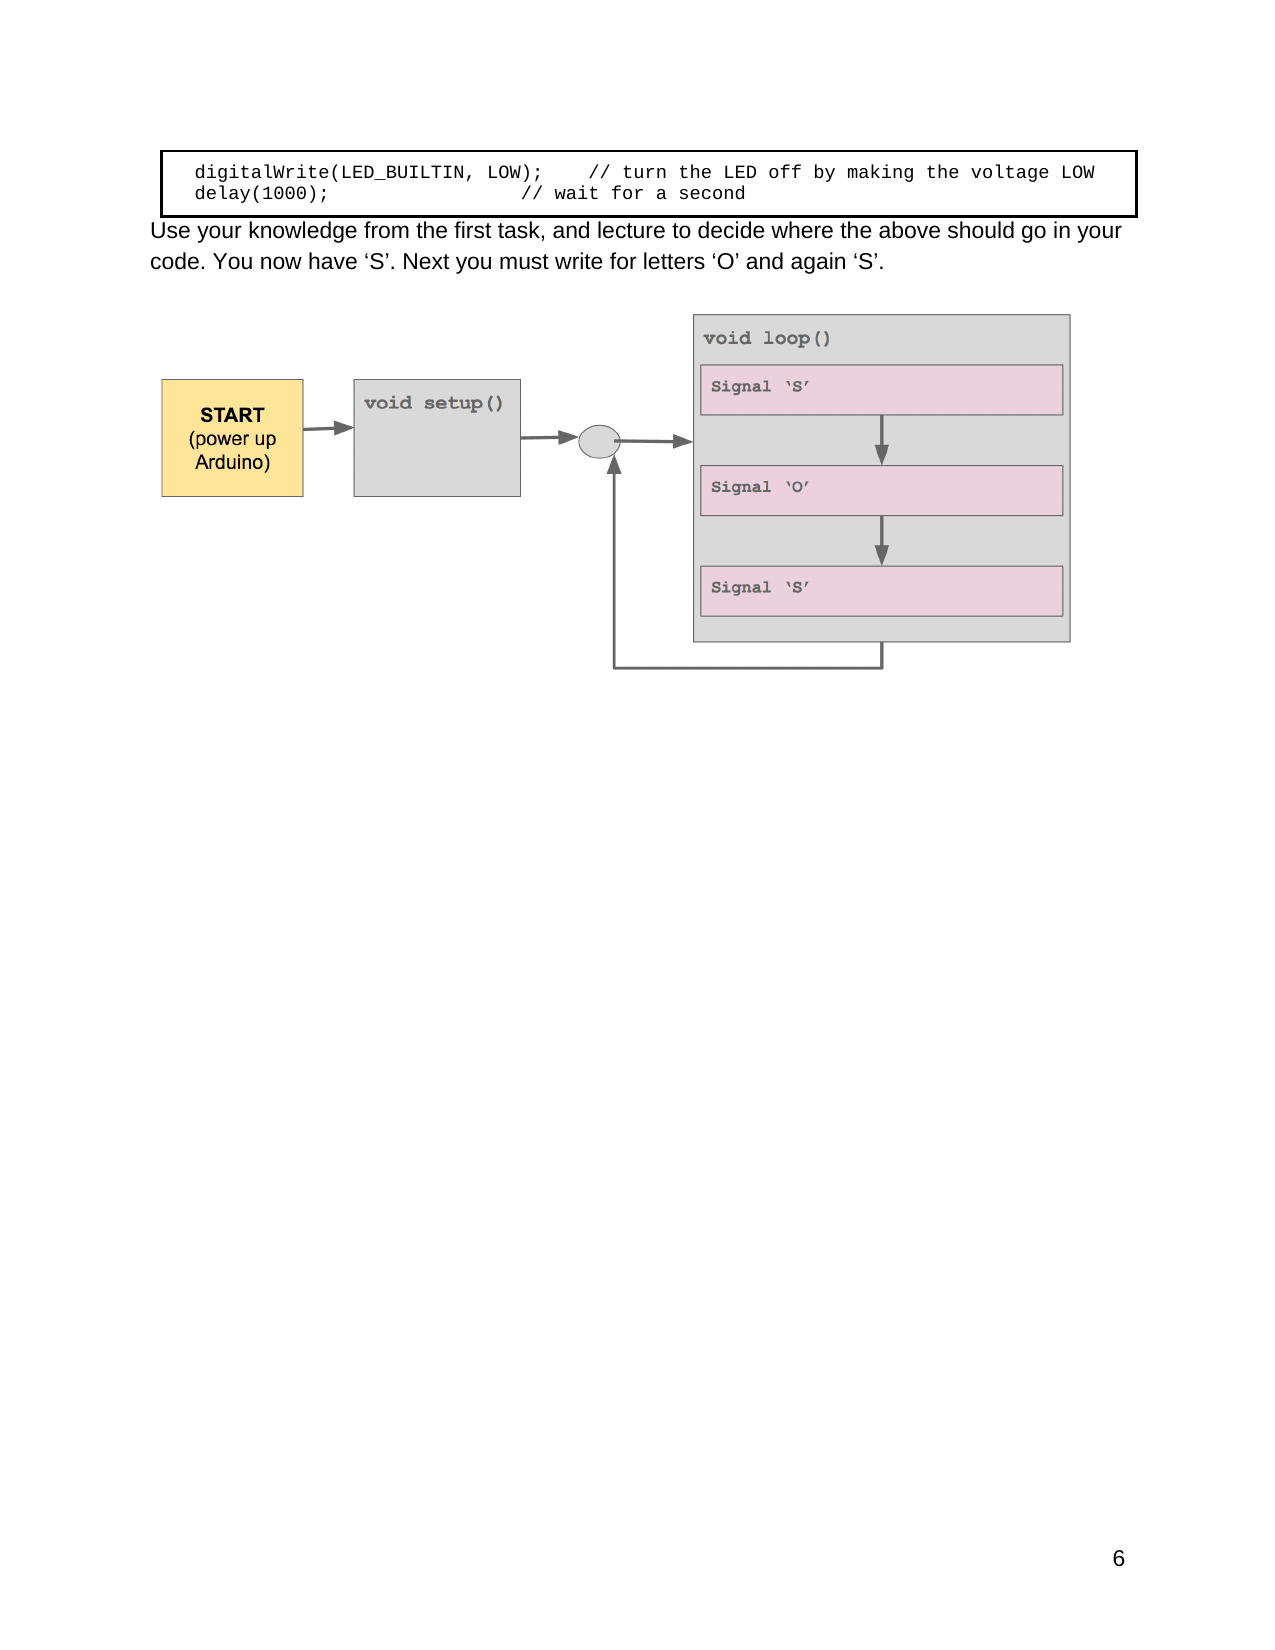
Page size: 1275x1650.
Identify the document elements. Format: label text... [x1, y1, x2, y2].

text Use your knowledge from the first task, and lecture to decide where the above should go in your code. You now have ‘S’. Next you must write for letters ‘O’ and again ‘S’. [150, 217, 1125, 274]
picture [150, 308, 1125, 706]
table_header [163, 152, 1135, 215]
